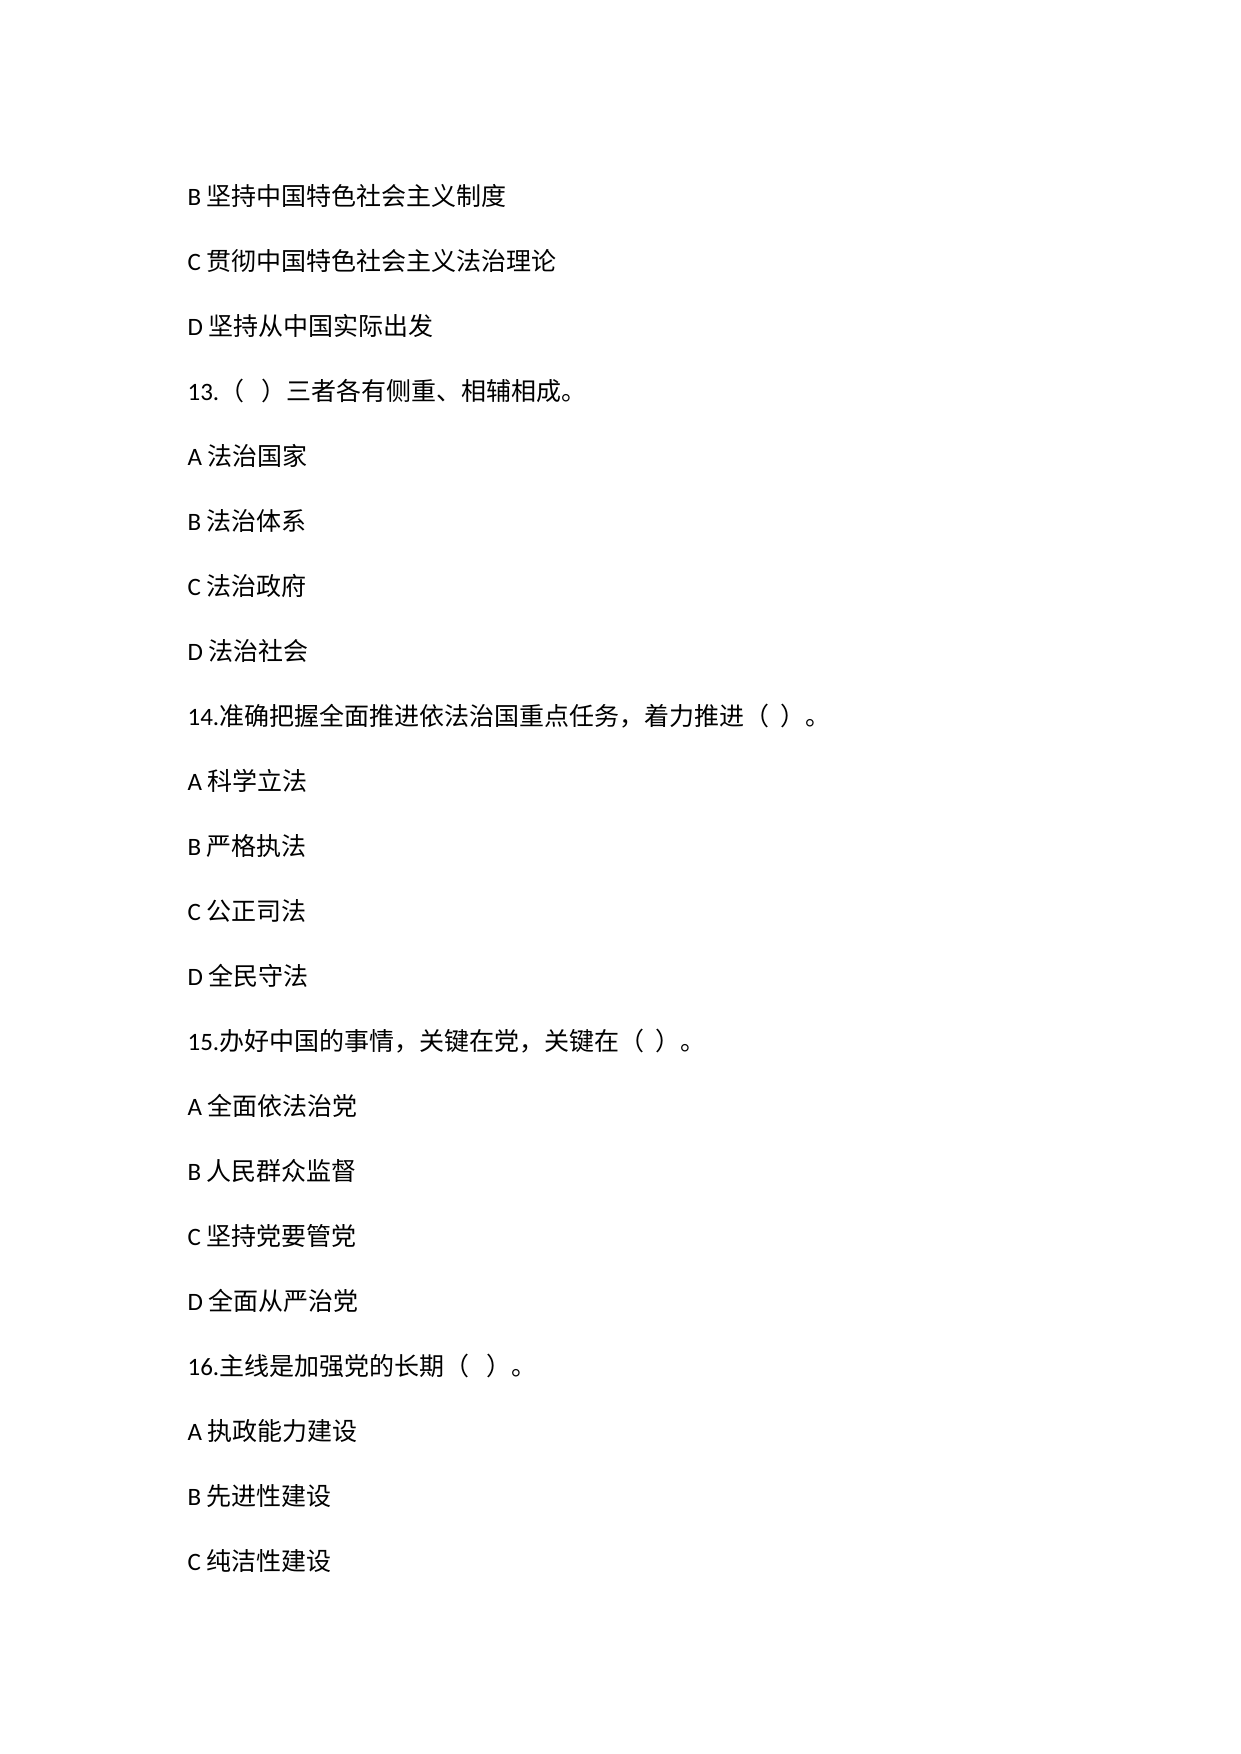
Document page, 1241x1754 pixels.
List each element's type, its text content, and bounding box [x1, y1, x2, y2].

text A科学立法 [187, 747, 1053, 812]
text D法治社会 [187, 617, 1053, 682]
text B人民群众监督 [187, 1137, 1053, 1202]
text 13.（ ）三者各有侧重、相辅相成。 [187, 357, 1053, 422]
text D全面从严治党 [187, 1267, 1053, 1332]
text D坚持从中国实际出发 [187, 292, 1053, 357]
text C法治政府 [187, 552, 1053, 617]
text C贯彻中国特色社会主义法治理论 [187, 227, 1053, 292]
text 14.准确把握全面推进依法治国重点任务，着力推进（ ）。 [187, 682, 1053, 747]
text B法治体系 [187, 487, 1053, 552]
text B严格执法 [187, 812, 1053, 877]
text 15.办好中国的事情，关键在党，关键在（ ）。 [187, 1007, 1053, 1072]
text C公正司法 [187, 877, 1053, 942]
text B先进性建设 [187, 1462, 1053, 1527]
text C纯洁性建设 [187, 1527, 1053, 1592]
text A执政能力建设 [187, 1397, 1053, 1462]
text B坚持中国特色社会主义制度 [187, 162, 1053, 227]
text A法治国家 [187, 422, 1053, 487]
text D全民守法 [187, 942, 1053, 1007]
text 16.主线是加强党的长期（ ）。 [187, 1332, 1053, 1397]
text C坚持党要管党 [187, 1202, 1053, 1267]
text A全面依法治党 [187, 1072, 1053, 1137]
